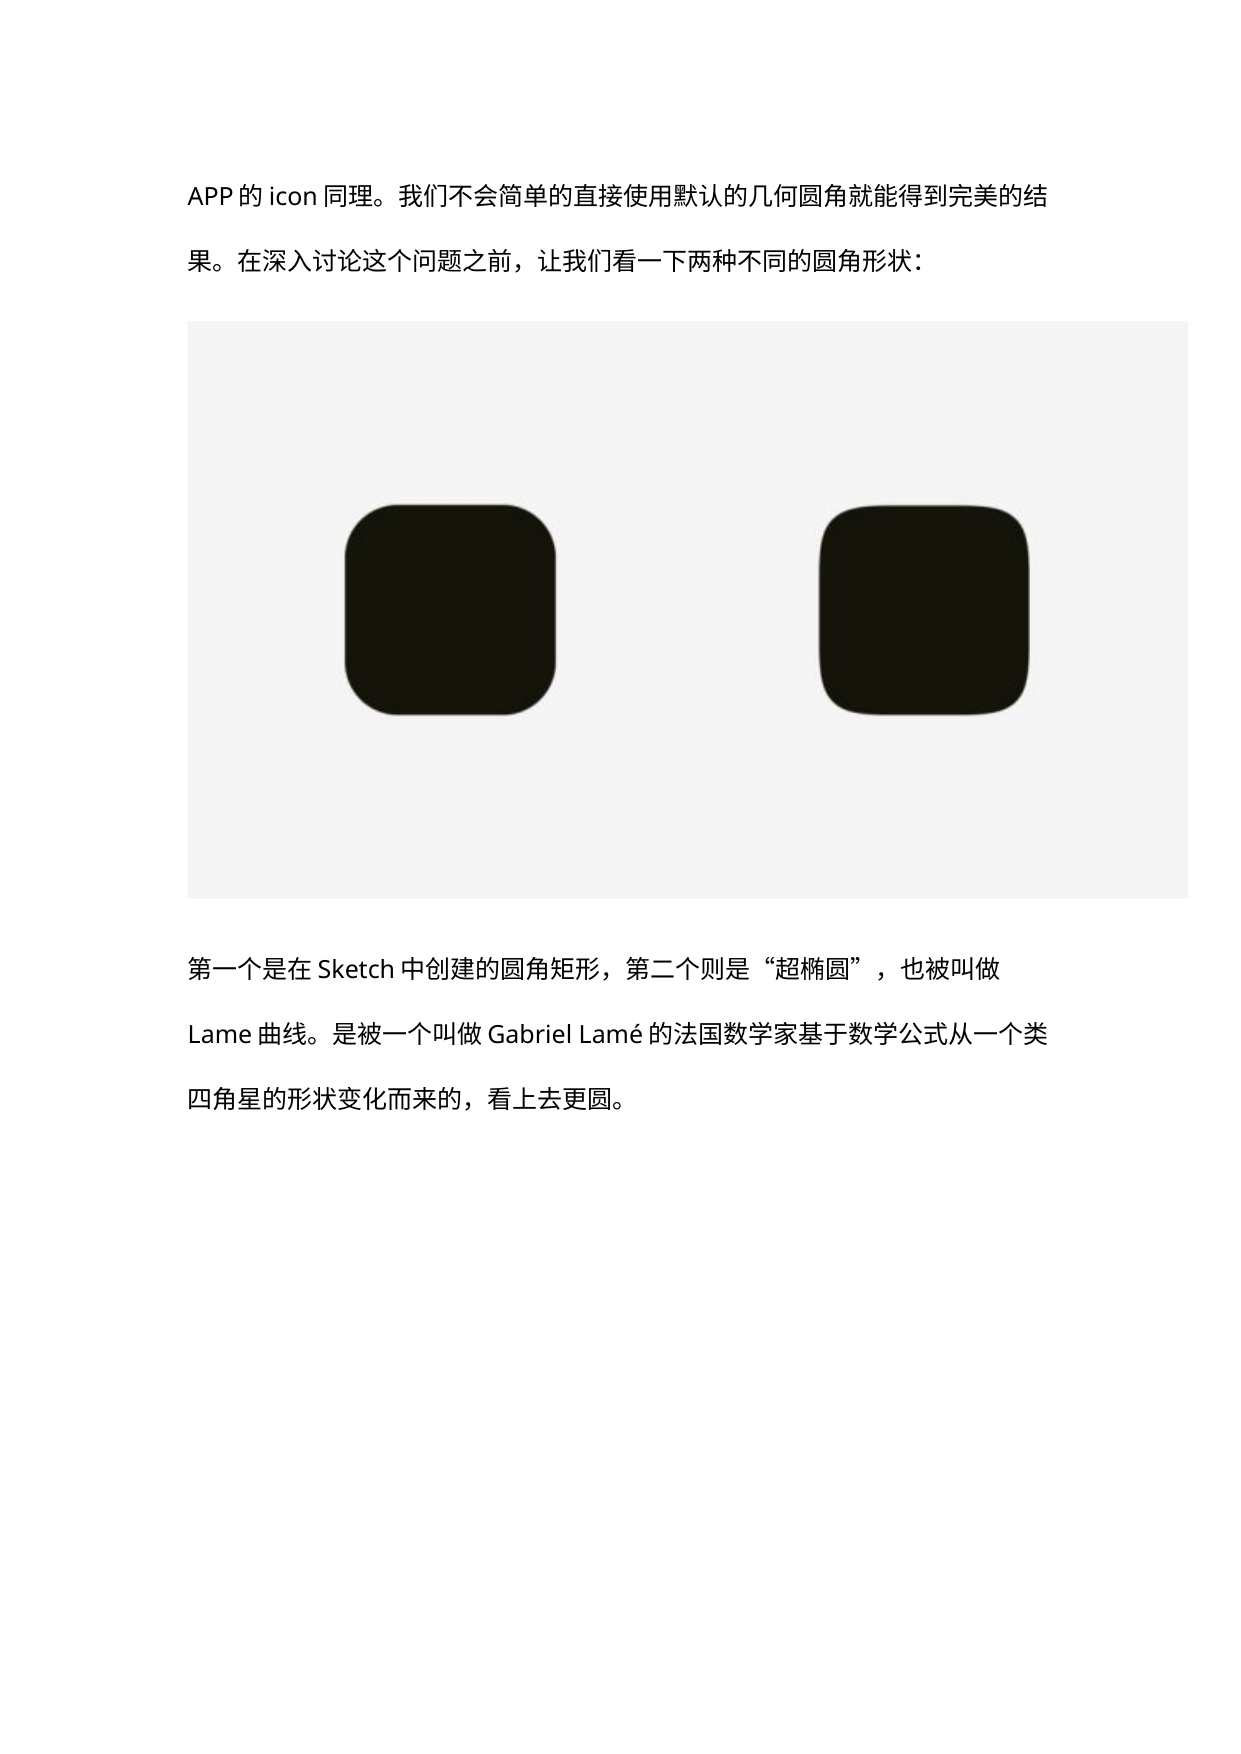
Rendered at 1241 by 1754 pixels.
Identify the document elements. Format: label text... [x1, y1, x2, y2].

text APP的icon同理。我们不会简单的直接使用默认的几何圆角就能得到完美的结果。在深入讨论这个问题之前，让我们看一下两种不同的圆角形状： [187, 162, 1053, 292]
text 第一个是在Sketch中创建的圆角矩形，第二个则是“超椭圆”，也被叫做Lame曲线。是被一个叫做Gabriel Lamé的法国数学家基于数学公式从一个类四角星的形状变化而来的，看上去更圆。 [187, 935, 1053, 1130]
picture [187, 321, 1188, 899]
